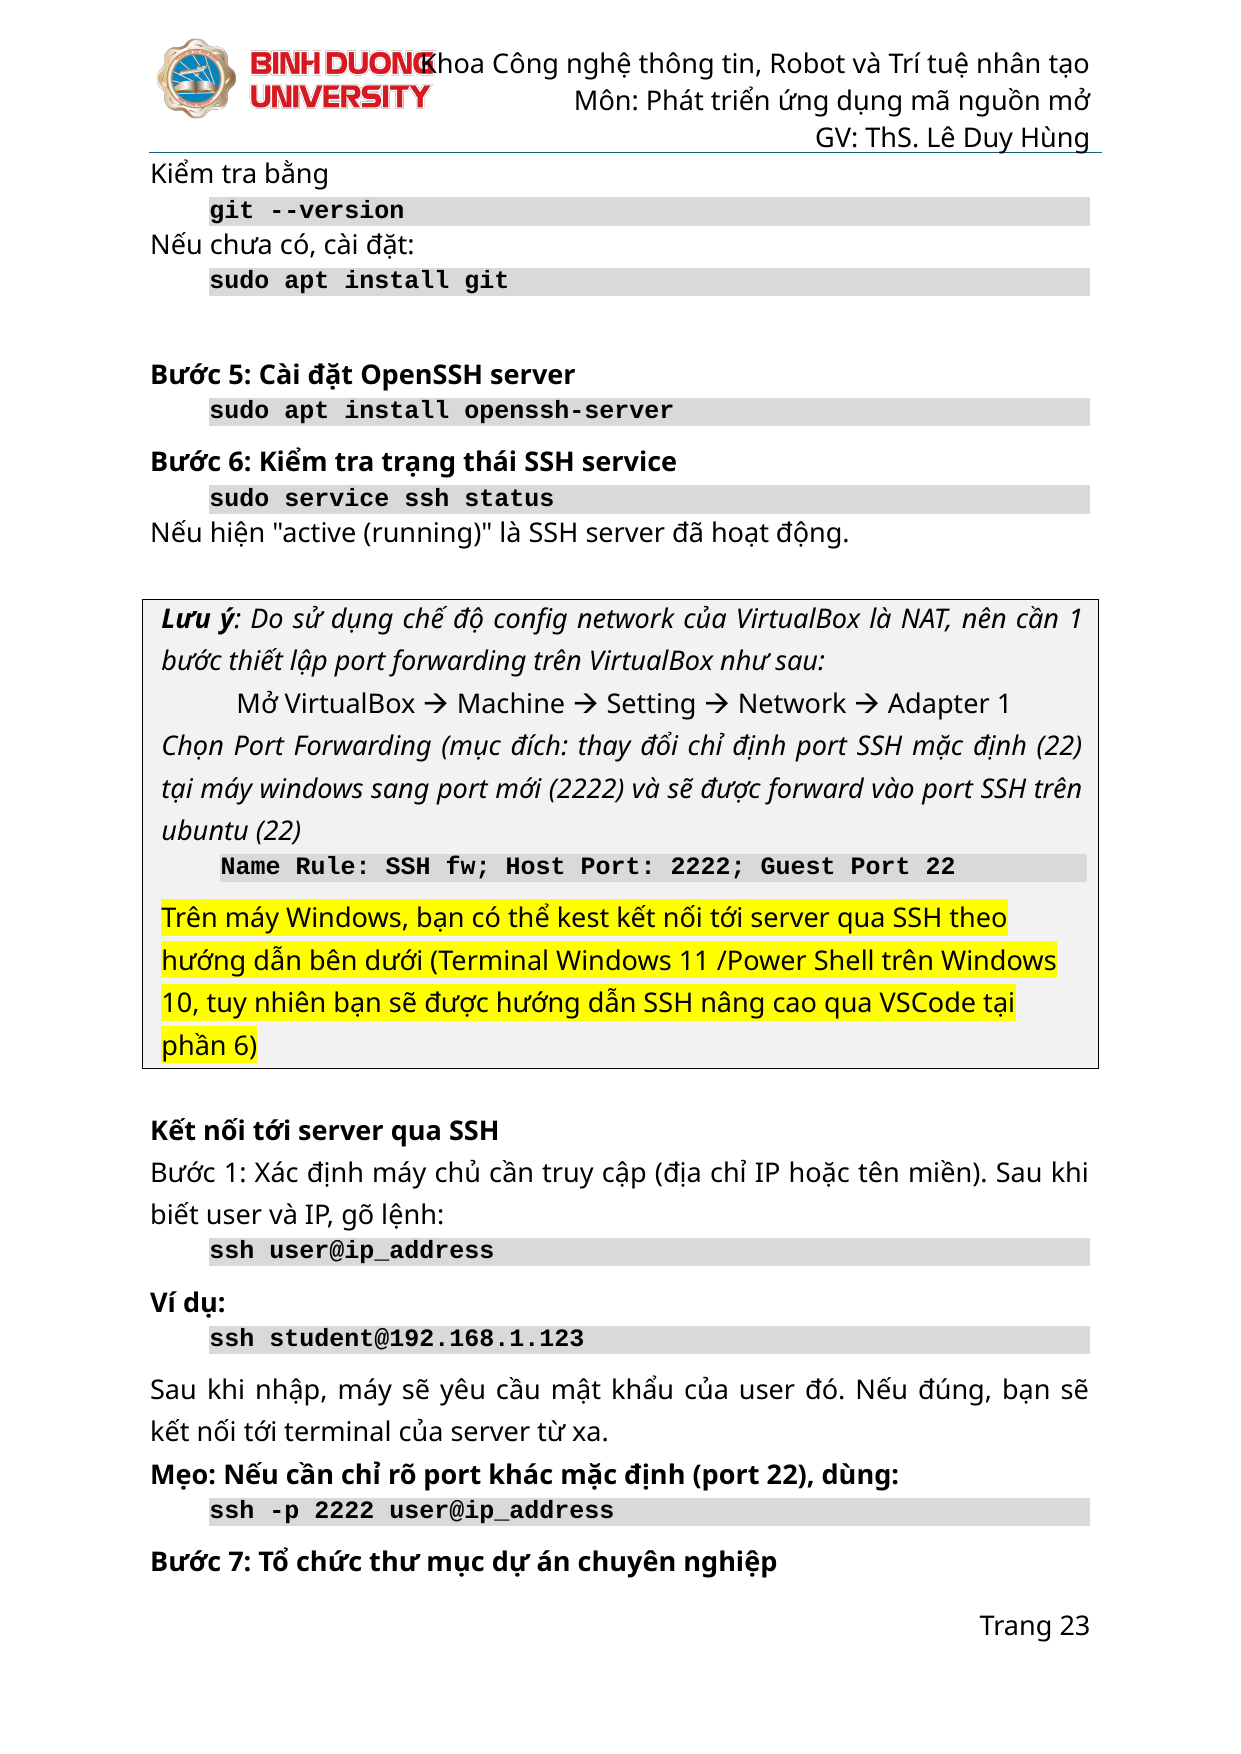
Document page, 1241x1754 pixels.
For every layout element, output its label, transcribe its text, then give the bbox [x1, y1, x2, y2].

text ssh student@192.168.1.123 [209, 1326, 1090, 1354]
text Kiểm tra bằng [150, 155, 1090, 192]
text Mẹo: Nếu cần chỉ rõ port khác mặc định (port 22), dùng: [150, 1455, 1090, 1492]
text sudo apt install openssh-server [209, 398, 1090, 426]
text Bước 7: Tổ chức thư mục dự án chuyên nghiệp [150, 1543, 1090, 1579]
text sudo service ssh status [209, 485, 1090, 514]
text git --version [209, 197, 1090, 226]
text Bước 6: Kiểm tra trạng thái SSH service [150, 443, 1090, 480]
text Nếu chưa có, cài đặt: [150, 226, 1090, 263]
text Ví dụ: [150, 1283, 1090, 1320]
text Nếu hiện "active (running)" là SSH server đã hoạt động. [150, 514, 1090, 551]
text Sau khi nhập, máy sẽ yêu cầu mật khẩu của user đó. Nếu đúng, bạn sẽ kết nối tới terminal của server từ xa. [150, 1371, 1090, 1450]
text ssh user@ip_address [209, 1238, 1090, 1266]
text ssh -p 2222 user@ip_address [209, 1498, 1090, 1526]
text Bước 5: Cài đặt OpenSSH server [150, 356, 1090, 392]
text Bước 1: Xác định máy chủ cần truy cập (địa chỉ IP hoặc tên miền). Sau khi biết user và IP, gõ lệnh: [150, 1153, 1090, 1233]
picture [150, 33, 440, 123]
table_header Lưu ý: Do sử dụng chế độ config network của VirtualBox là NAT, nên cần 1 bước thiết lập port forwarding trên VirtualBox như sau: Mở VirtualBox Machine Setting Network Adapter 1 Chọn Port Forwarding (mục đích: thay đổi chỉ định port SSH mặc định (22) tại máy windows sang port mới (2222) và sẽ được forward vào port SSH trên ubuntu (22) Name Rule: SSH fw; Host Port: 2222; Guest Port 22 Trên máy Windows, bạn có thể kest kết nối tới server qua SSH theo hướng dẫn bên dưới (Terminal Windows 11 /Power Shell trên Windows 10, tuy nhiên bạn sẽ được hướng dẫn SSH nâng cao qua VSCode tại phần 6) [143, 600, 1098, 1067]
text Kết nối tới server qua SSH [150, 1111, 1090, 1148]
text sudo apt install git [209, 268, 1090, 296]
